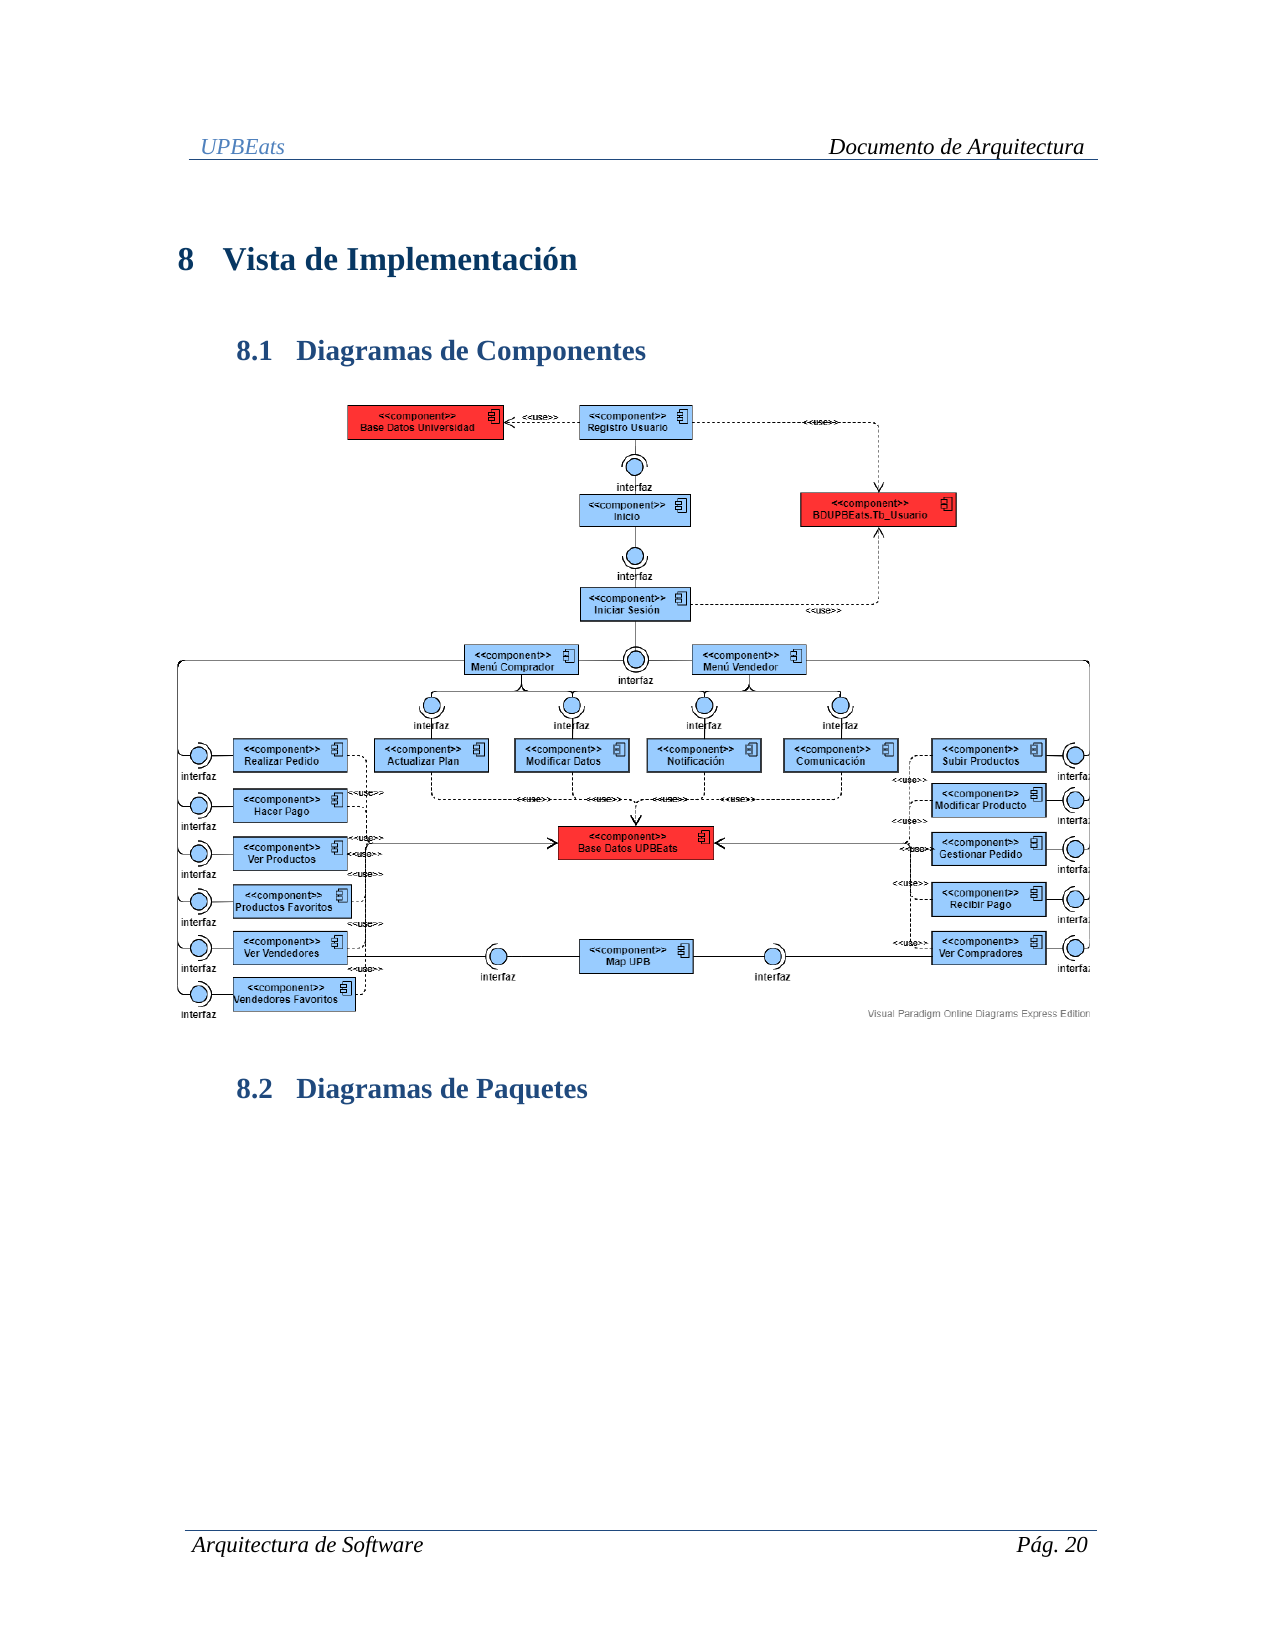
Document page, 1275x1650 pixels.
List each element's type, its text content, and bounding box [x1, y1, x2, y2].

subtitle Vista de Implementación [177, 239, 1098, 277]
subtitle Diagramas de Paquetes [236, 1072, 1098, 1105]
picture [177, 396, 1090, 1022]
subtitle Diagramas de Componentes [236, 333, 1098, 367]
